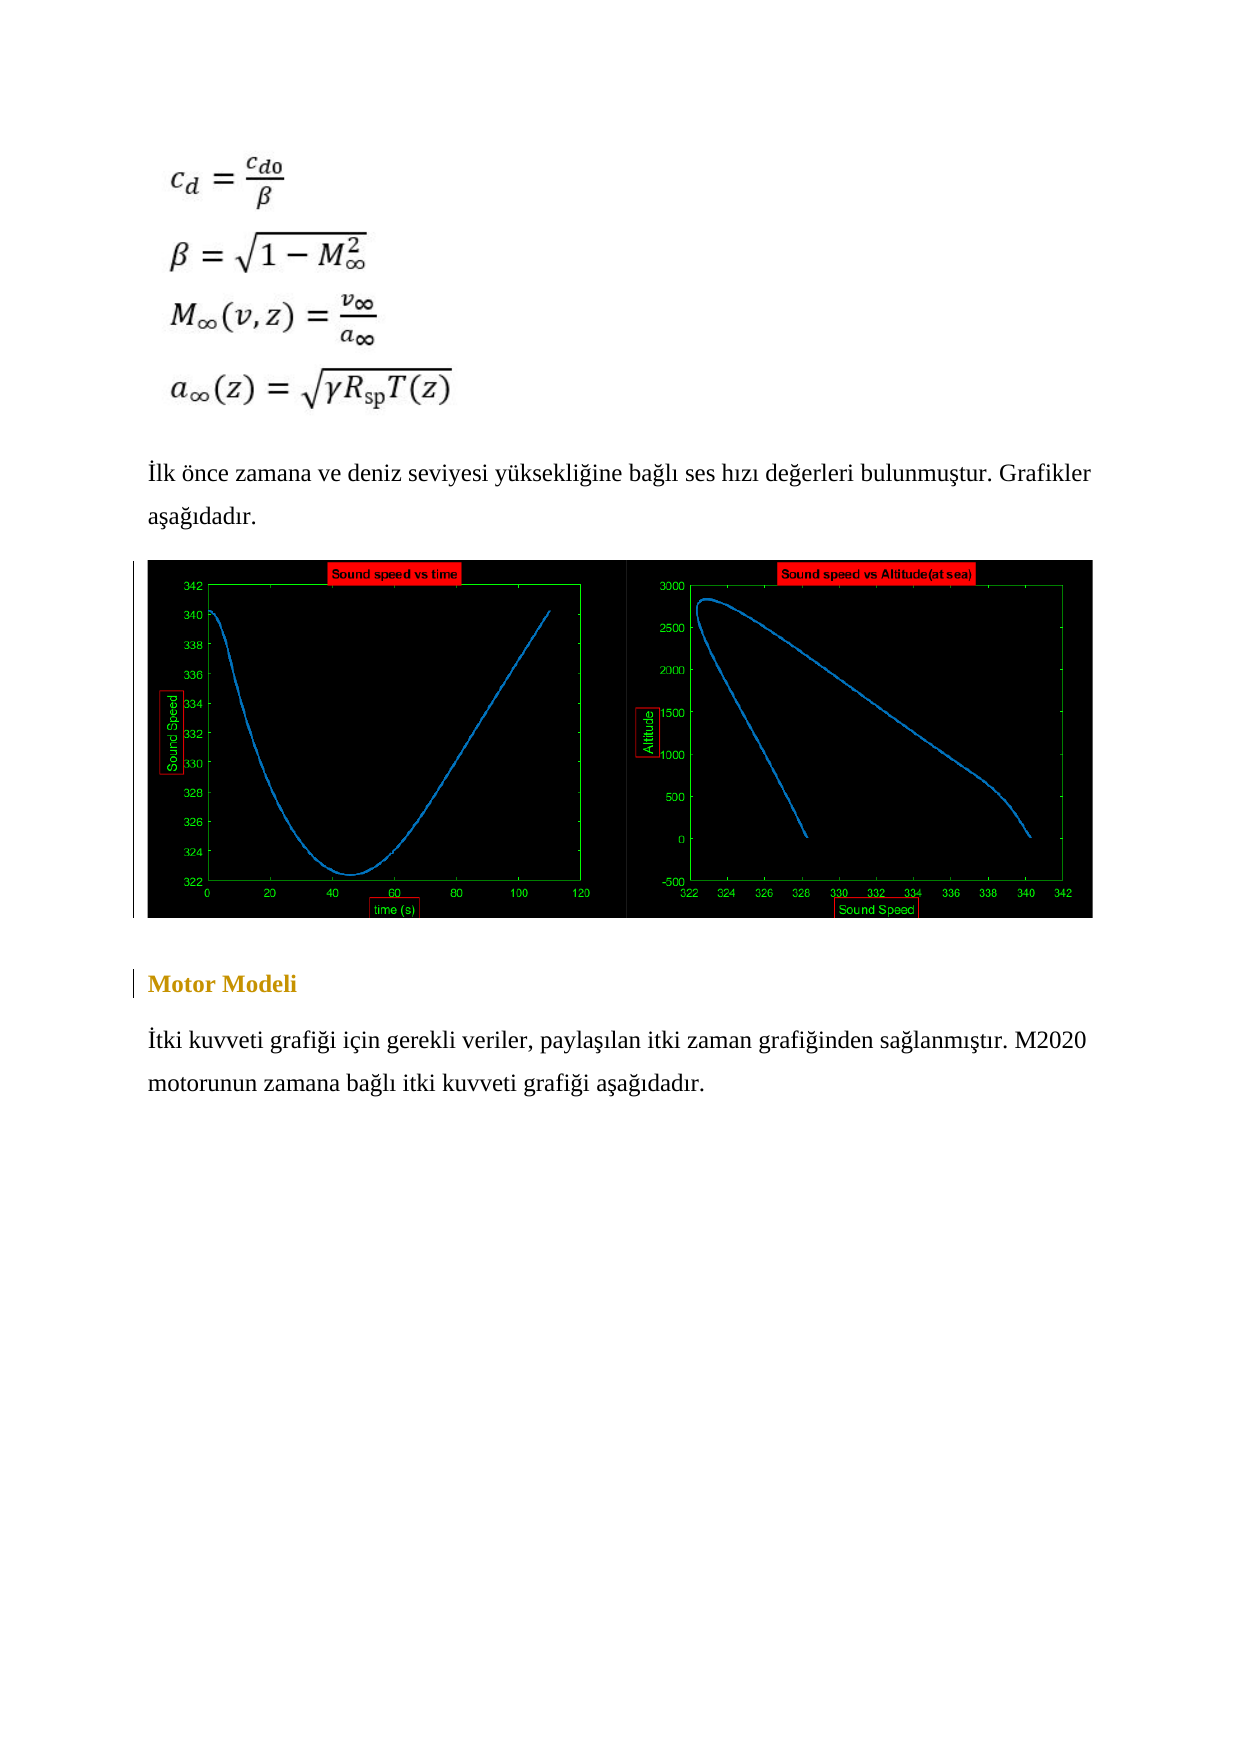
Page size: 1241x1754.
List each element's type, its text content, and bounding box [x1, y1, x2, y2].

text Motor Modeli [148, 969, 1093, 998]
picture [147, 560, 1093, 918]
text İtki kuvveti grafiği için gerekli veriler, paylaşılan itki zaman grafiğinden sağlanmıştır. M2020 motorunun zamana bağlı itki kuvveti grafiği aşağıdadır. [148, 1025, 1093, 1097]
text İlk önce zamana ve deniz seviyesi yüksekliğine bağlı ses hızı değerleri bulunmuştur. Grafikler aşağıdadır. [148, 458, 1093, 530]
picture [147, 147, 480, 428]
